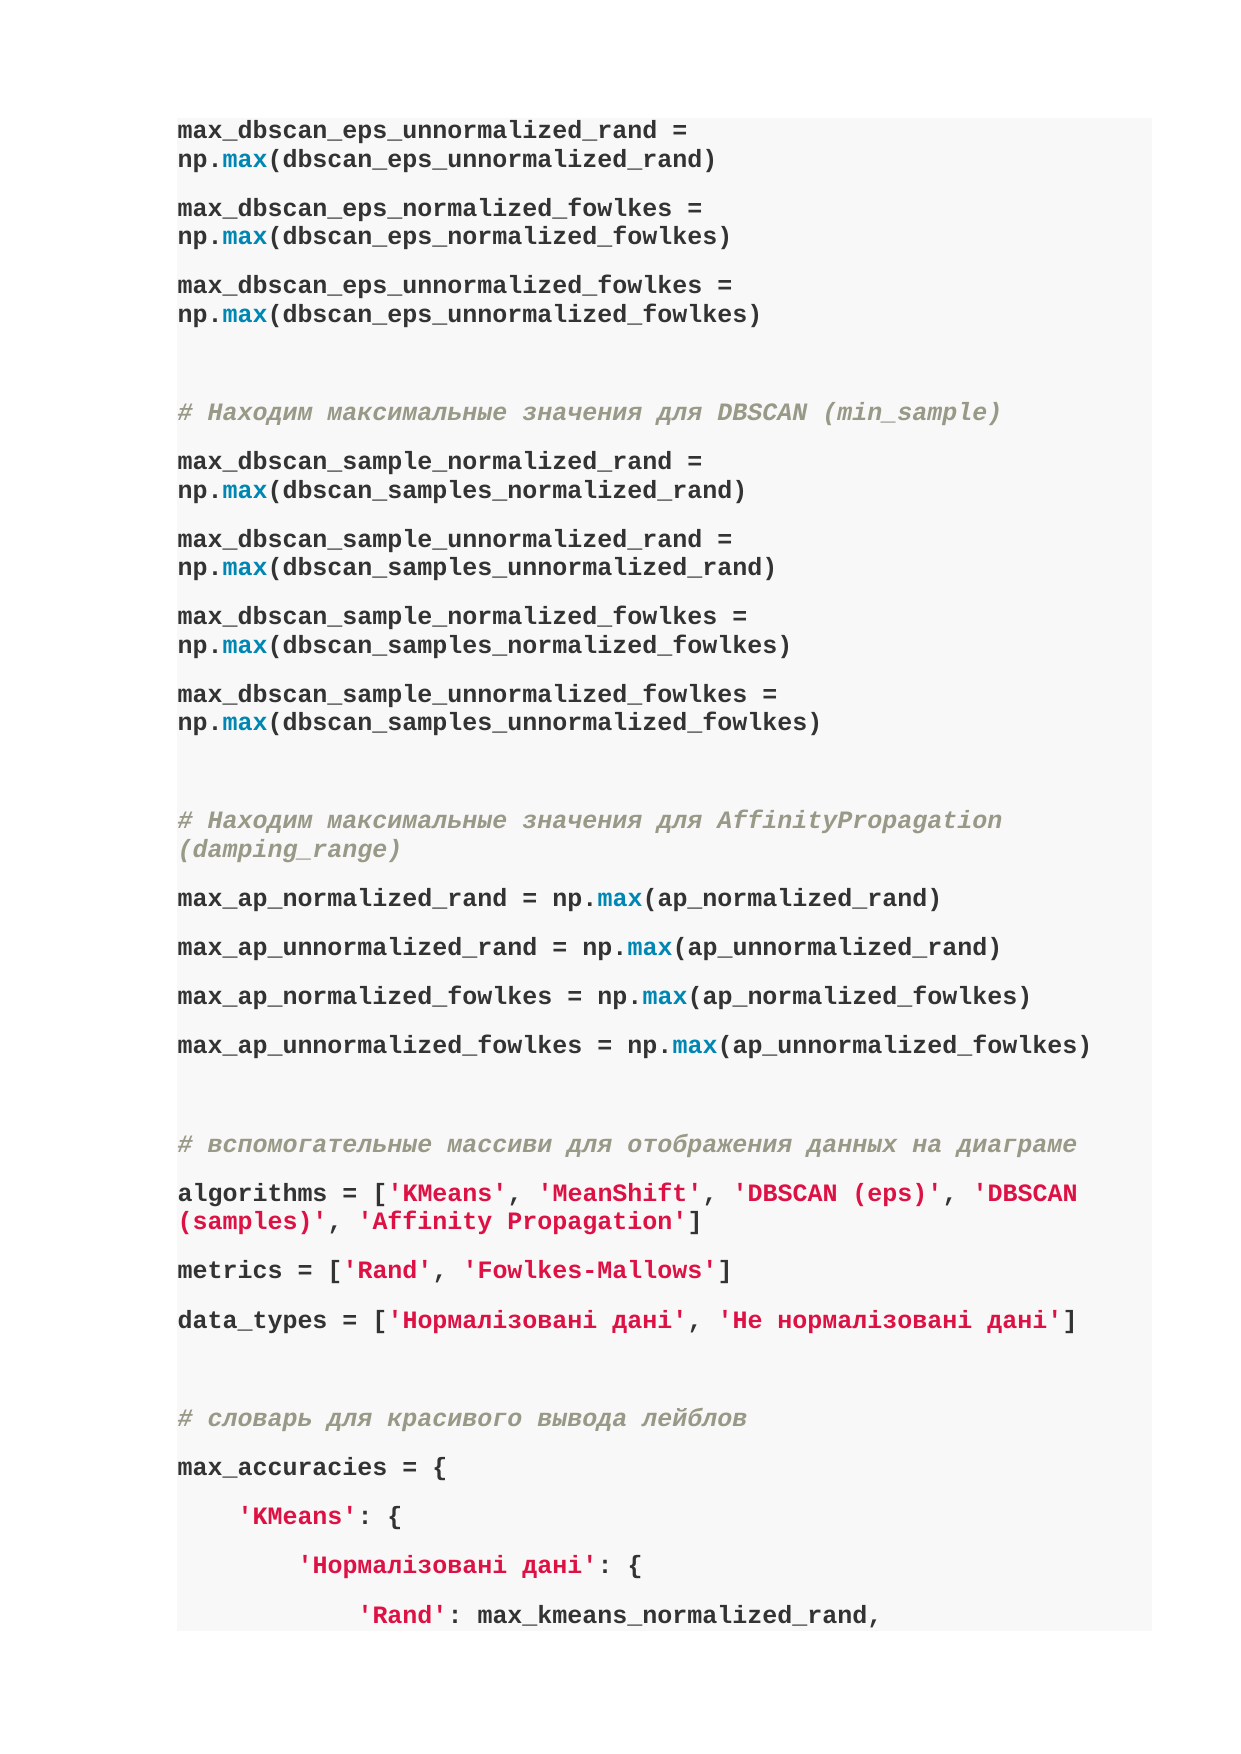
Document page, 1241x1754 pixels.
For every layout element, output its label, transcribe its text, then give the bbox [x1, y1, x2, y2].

text metrics = ['Rand', 'Fowlkes-Mallows'] [177, 1258, 1152, 1286]
text max_dbscan_eps_normalized_fowlkes = np.max(dbscan_eps_normalized_fowlkes) [177, 196, 1152, 252]
text algorithms = ['KMeans', 'MeanShift', 'DBSCAN (eps)', 'DBSCAN (samples)', 'Affinity Propagation'] [177, 1181, 1152, 1237]
text max_ap_unnormalized_fowlkes = np.max(ap_unnormalized_fowlkes) [177, 1033, 1152, 1061]
text max_dbscan_sample_unnormalized_fowlkes = np.max(dbscan_samples_unnormalized_fowlkes) [177, 681, 1152, 738]
text max_ap_normalized_rand = np.max(ap_normalized_rand) [177, 886, 1152, 914]
text max_dbscan_eps_unnormalized_fowlkes = np.max(dbscan_eps_unnormalized_fowlkes) [177, 273, 1152, 330]
text max_ap_normalized_fowlkes = np.max(ap_normalized_fowlkes) [177, 984, 1152, 1012]
text max_dbscan_eps_unnormalized_rand = np.max(dbscan_eps_unnormalized_rand) [177, 118, 1152, 175]
text data_types = ['Нормалізовані дані', 'Не нормалізовані дані'] [177, 1307, 1152, 1336]
text # словарь для красивого вывода лейблов [177, 1406, 1152, 1434]
text max_dbscan_sample_normalized_fowlkes = np.max(dbscan_samples_normalized_fowlkes) [177, 604, 1152, 661]
text # Находим максимальные значения для DBSCAN (min_sample) [177, 400, 1152, 428]
text max_dbscan_sample_normalized_rand = np.max(dbscan_samples_normalized_rand) [177, 449, 1152, 506]
text # Находим максимальные значения для AffinityPropagation (damping_range) [177, 808, 1152, 865]
text 'Нормалізовані дані': { [177, 1553, 1152, 1581]
text 'Rand': max_kmeans_normalized_rand, [177, 1602, 1152, 1631]
text max_accuracies = { [177, 1455, 1152, 1483]
text # вспомогательные массиви для отображения данных на диаграме [177, 1131, 1152, 1160]
text 'KMeans': { [177, 1504, 1152, 1532]
text max_dbscan_sample_unnormalized_rand = np.max(dbscan_samples_unnormalized_rand) [177, 526, 1152, 583]
text max_ap_unnormalized_rand = np.max(ap_unnormalized_rand) [177, 935, 1152, 963]
